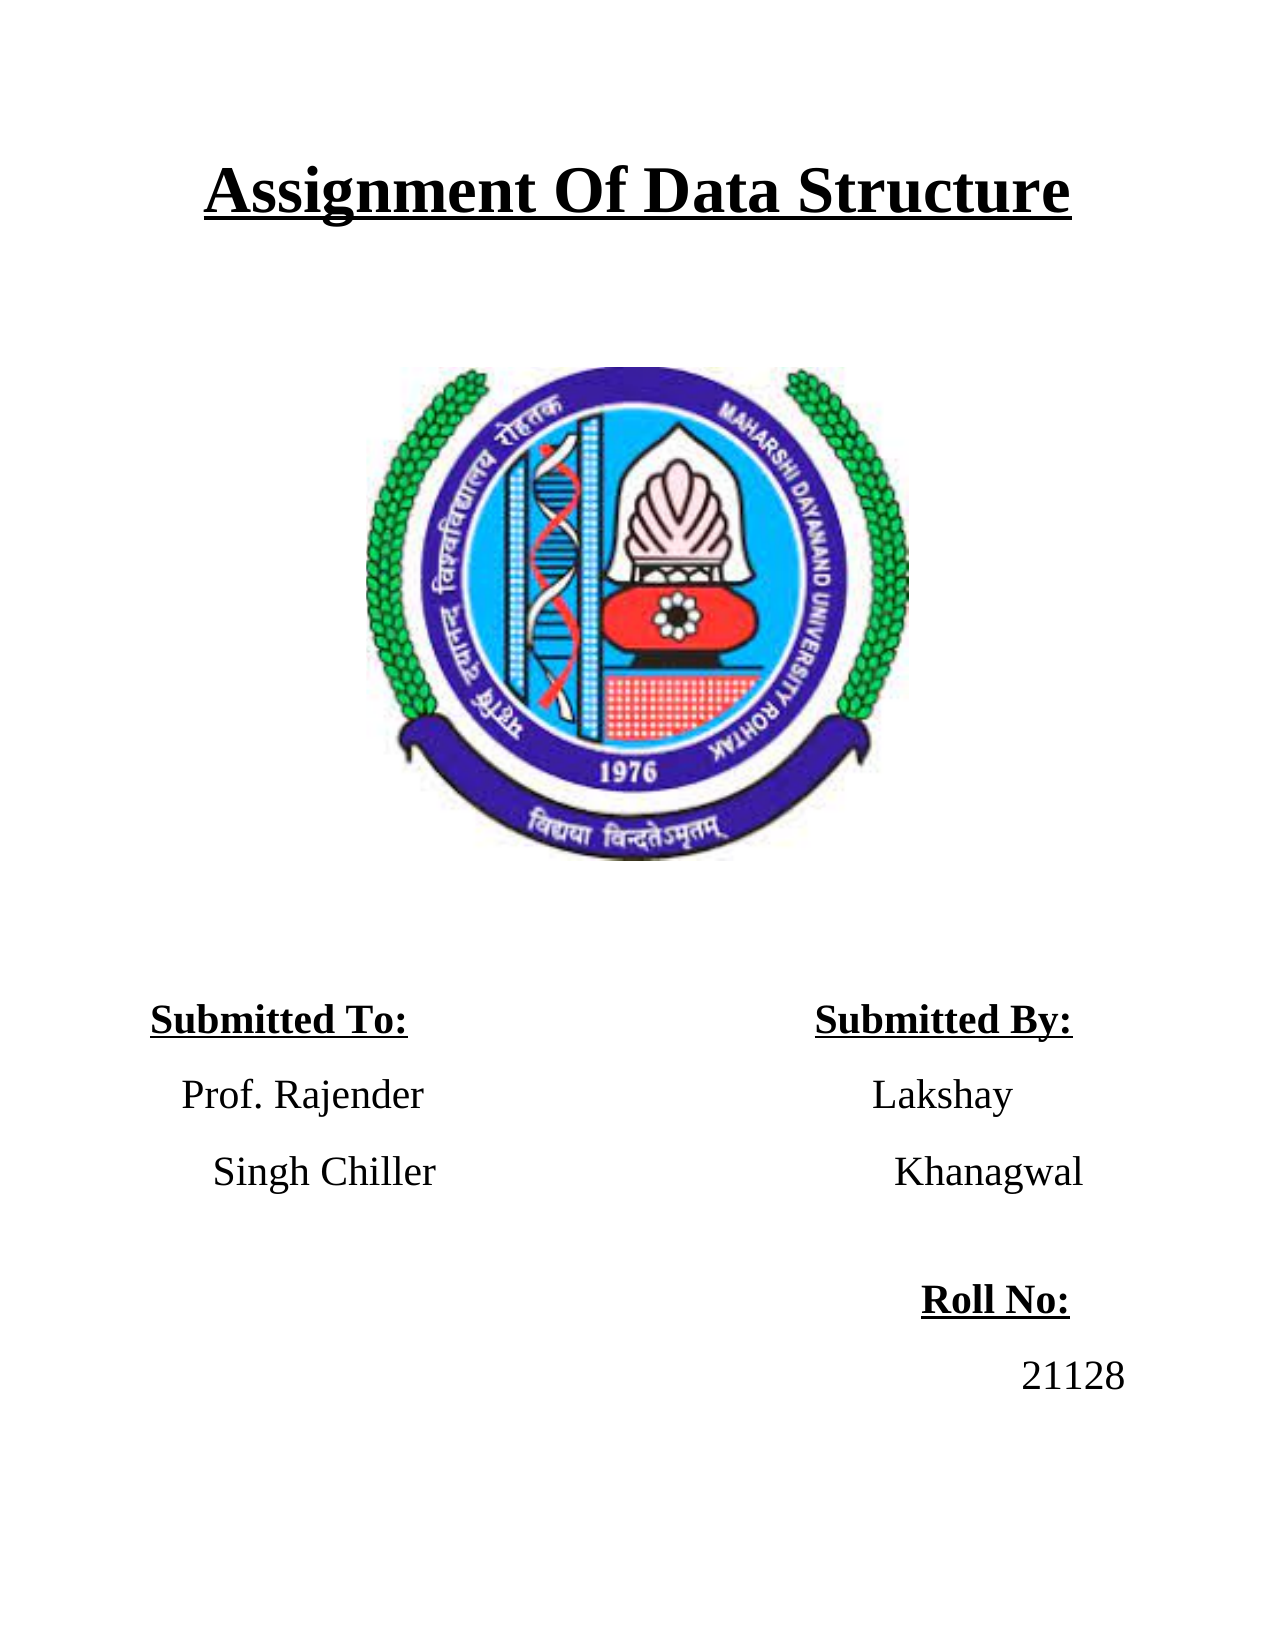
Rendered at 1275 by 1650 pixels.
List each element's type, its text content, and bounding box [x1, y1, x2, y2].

text Singh Chiller Khanagwal [150, 1146, 1125, 1194]
text Assignment Of Data Structure [150, 150, 1125, 227]
text Prof. Rajender Lakshay [150, 1070, 1125, 1118]
text Submitted To: Submitted By: [150, 994, 1125, 1042]
text 21128 [150, 1351, 1125, 1399]
text Roll No: [150, 1275, 1125, 1323]
picture [366, 367, 909, 861]
